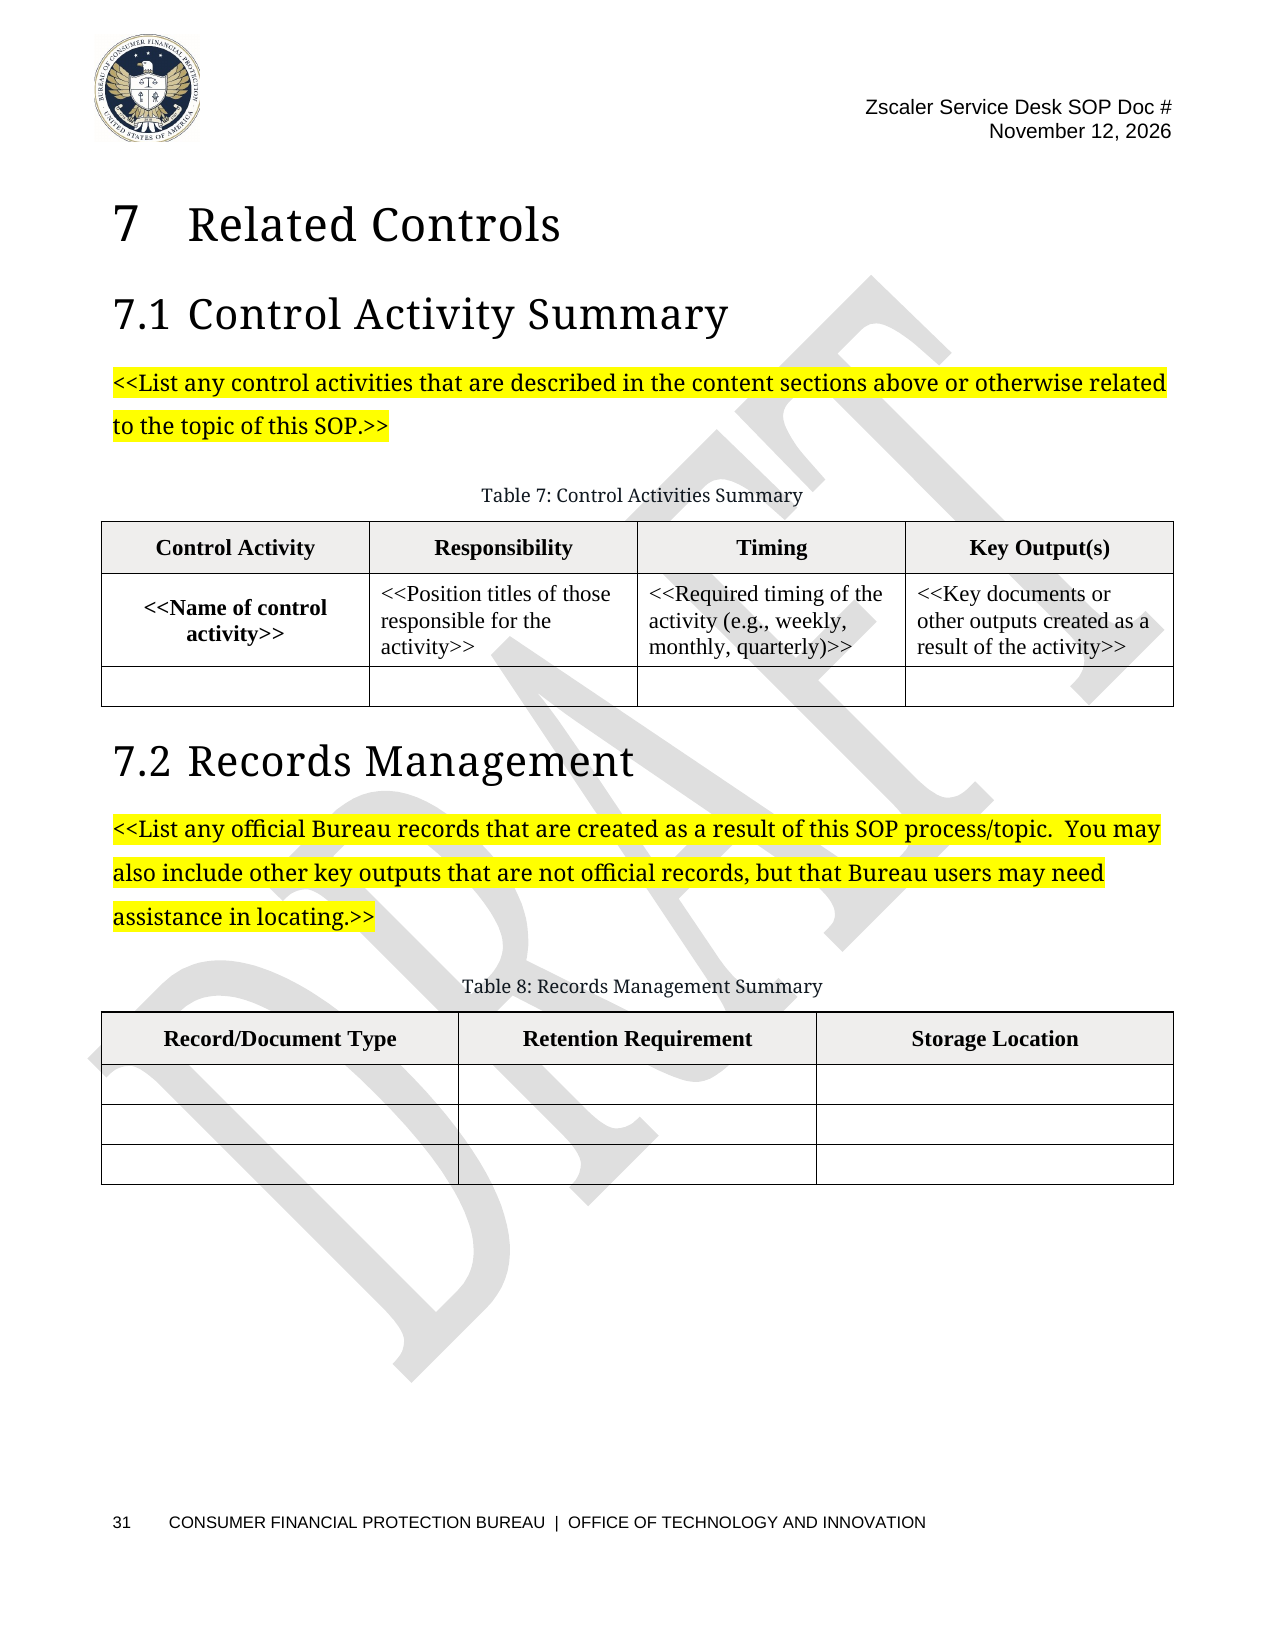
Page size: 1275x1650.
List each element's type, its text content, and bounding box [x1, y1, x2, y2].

table_cell [102, 1065, 458, 1104]
table_header Record/Document Type [102, 1013, 458, 1064]
table_header Responsibility [370, 522, 637, 573]
text <<List any official Bureau records that are created as a result of this SOP process/topic. You may also include other key outputs that are not official records, but that Bureau users may need assistance in locating.>> [112, 813, 1172, 932]
table_header Control Activity [102, 522, 369, 573]
subtitle Related Controls [112, 187, 1172, 256]
text <<List any control activities that are described in the content sections above or otherwise related to the topic of this SOP.>> [112, 367, 1172, 442]
table_cell [370, 667, 637, 706]
table_cell [459, 1105, 816, 1143]
subtitle Control Activity Summary [112, 285, 1172, 342]
table_header Retention Requirement [459, 1013, 816, 1064]
table_cell <<Key documents or other outputs created as a result of the activity>> [906, 574, 1173, 666]
table_cell <<Required timing of the activity (e.g., weekly, monthly, quarterly)>> [638, 574, 905, 666]
table_cell [906, 667, 1173, 706]
table_cell [817, 1065, 1173, 1104]
table_cell [817, 1105, 1173, 1143]
table_header Key Output(s) [906, 522, 1173, 573]
table_header Storage Location [817, 1013, 1173, 1064]
table_header Timing [638, 522, 905, 573]
table_cell <<Position titles of those responsible for the activity>> [370, 574, 637, 666]
subtitle Records Management [112, 732, 1172, 788]
picture [93, 34, 200, 141]
table_cell [459, 1065, 816, 1104]
table_cell [102, 1105, 458, 1143]
table_cell [817, 1145, 1173, 1183]
table_cell <<Name of control activity>> [102, 574, 369, 666]
table_cell [638, 667, 905, 706]
table_cell [102, 667, 369, 706]
table_cell [102, 1145, 458, 1183]
table_cell [459, 1145, 816, 1183]
